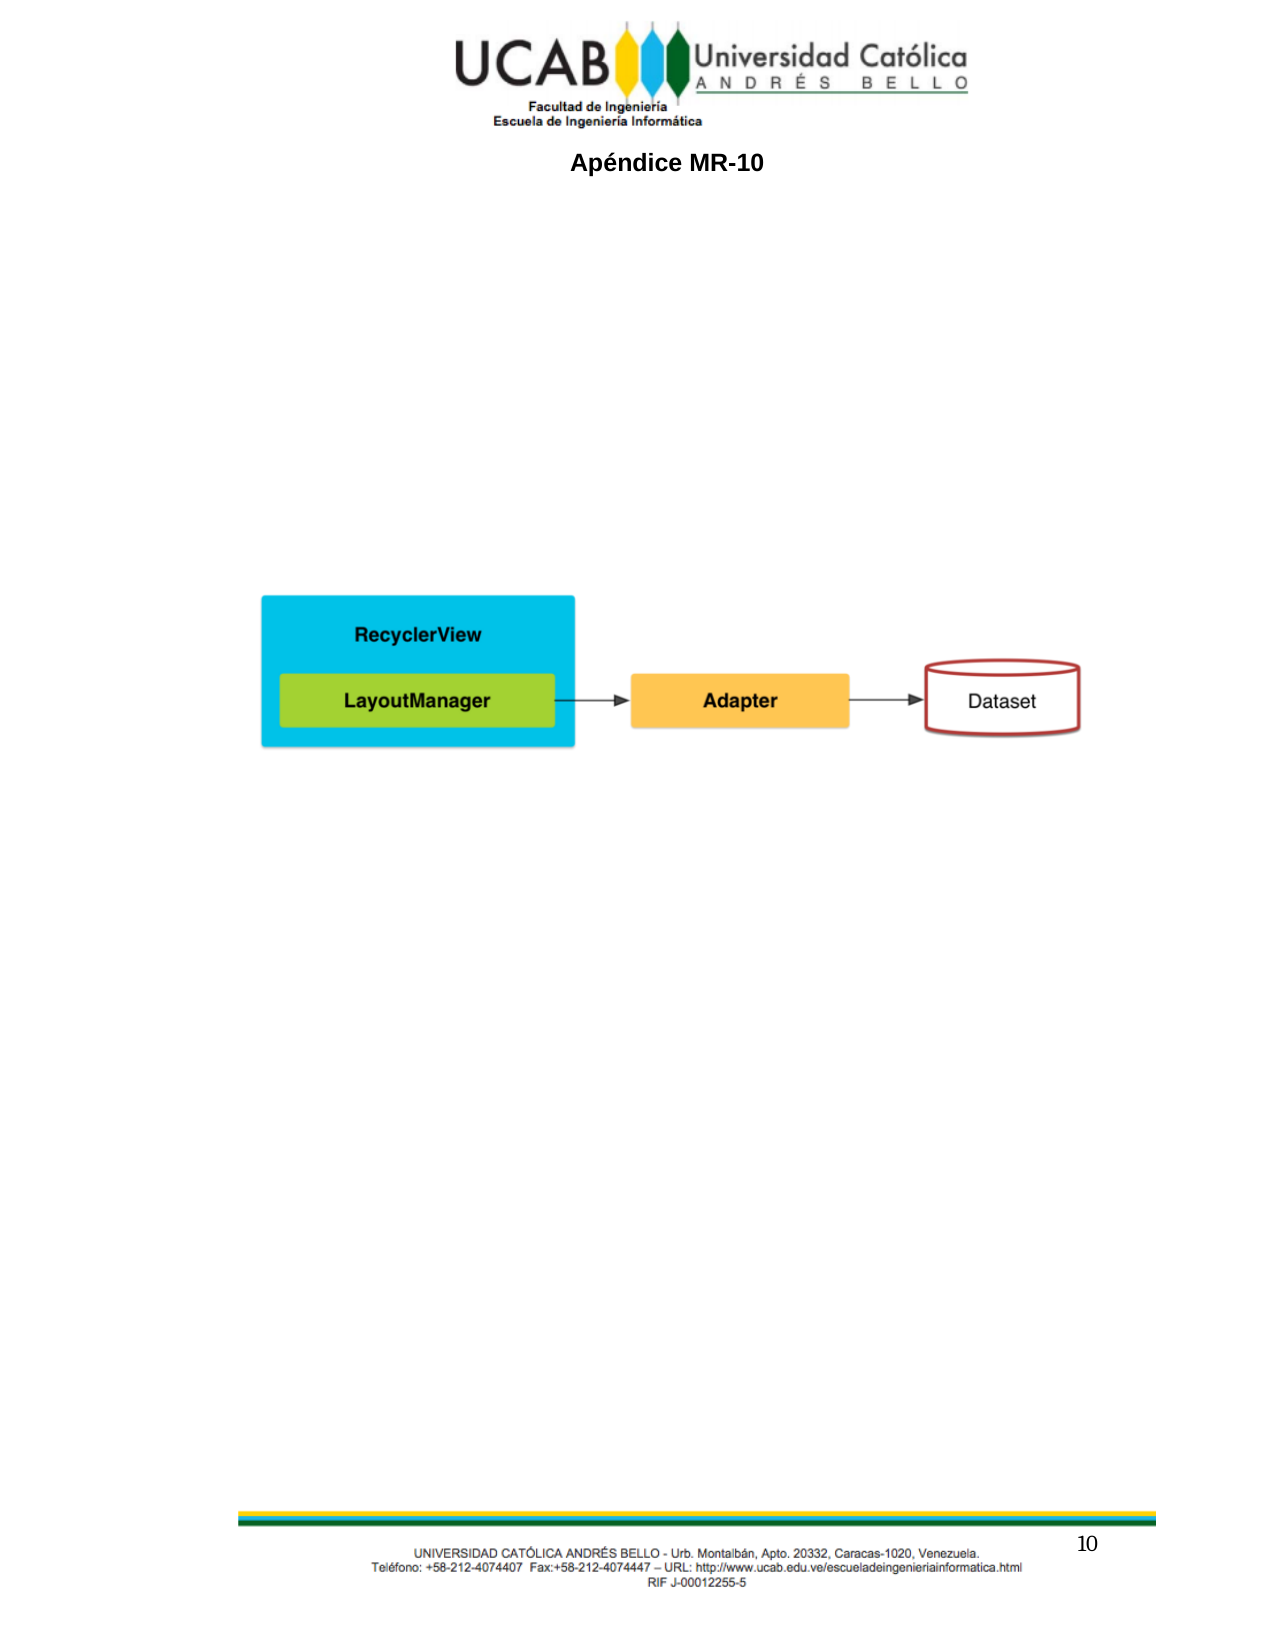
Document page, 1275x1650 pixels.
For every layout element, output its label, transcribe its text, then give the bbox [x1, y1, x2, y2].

subtitle Apéndice MR-10 [236, 148, 1098, 176]
picture [236, 582, 1098, 769]
picture [414, 0, 1033, 144]
picture [236, 1508, 1156, 1595]
